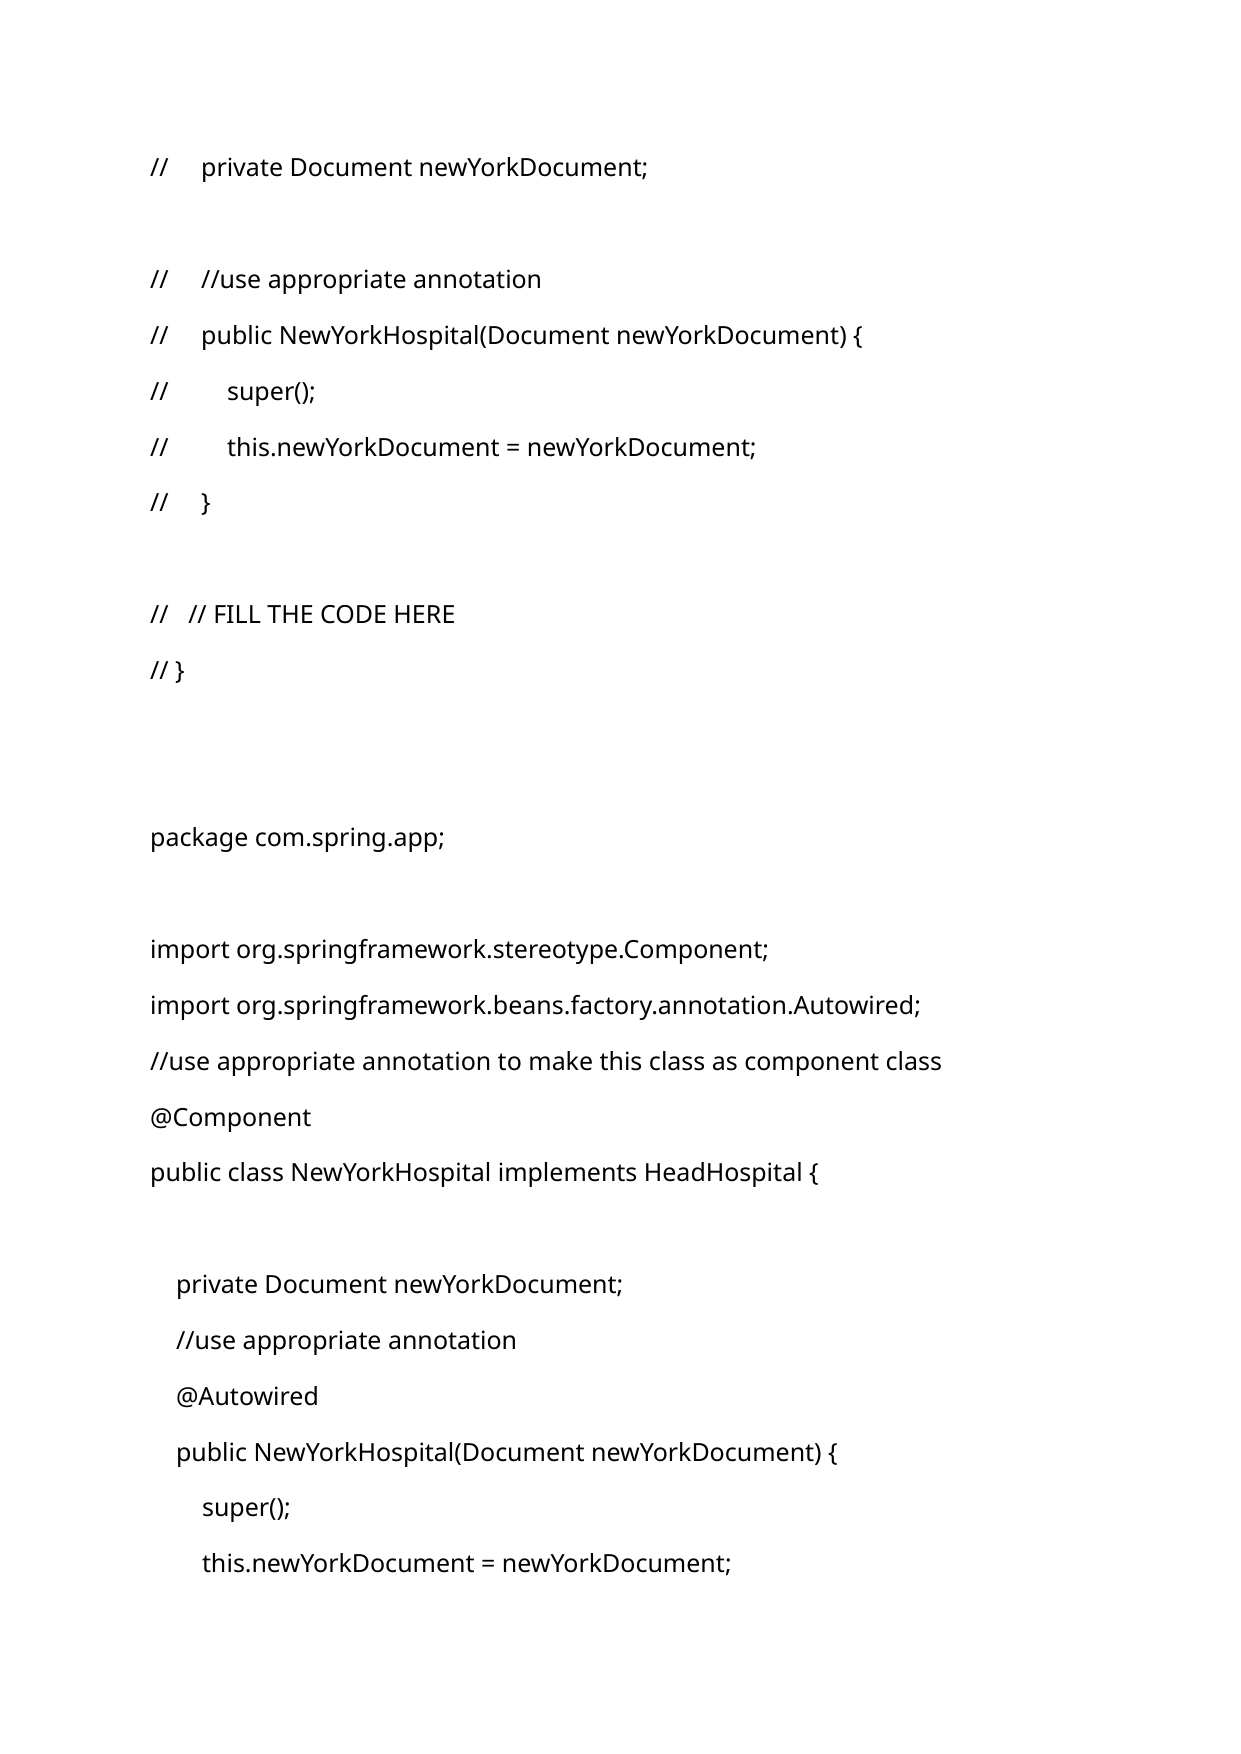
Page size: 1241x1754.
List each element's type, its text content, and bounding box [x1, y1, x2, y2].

text // super(); [150, 373, 1090, 407]
text @Autowired [150, 1378, 1090, 1412]
text // this.newYorkDocument = newYorkDocument; [150, 429, 1090, 463]
text //use appropriate annotation to make this class as component class [150, 1043, 1090, 1077]
text // private Document newYorkDocument; [150, 150, 1090, 184]
text this.newYorkDocument = newYorkDocument; [150, 1546, 1090, 1580]
text // // FILL THE CODE HERE [150, 597, 1090, 631]
text import org.springframework.stereotype.Component; [150, 932, 1090, 966]
text public NewYorkHospital(Document newYorkDocument) { [150, 1434, 1090, 1468]
text import org.springframework.beans.factory.annotation.Autowired; [150, 987, 1090, 1022]
text @Component [150, 1099, 1090, 1133]
text super(); [150, 1490, 1090, 1524]
text private Document newYorkDocument; [150, 1267, 1090, 1301]
text // } [150, 652, 1090, 687]
text // //use appropriate annotation [150, 262, 1090, 296]
text //use appropriate annotation [150, 1322, 1090, 1357]
text public class NewYorkHospital implements HeadHospital { [150, 1155, 1090, 1189]
text // public NewYorkHospital(Document newYorkDocument) { [150, 317, 1090, 352]
text // } [150, 485, 1090, 519]
text package com.spring.app; [150, 820, 1090, 854]
